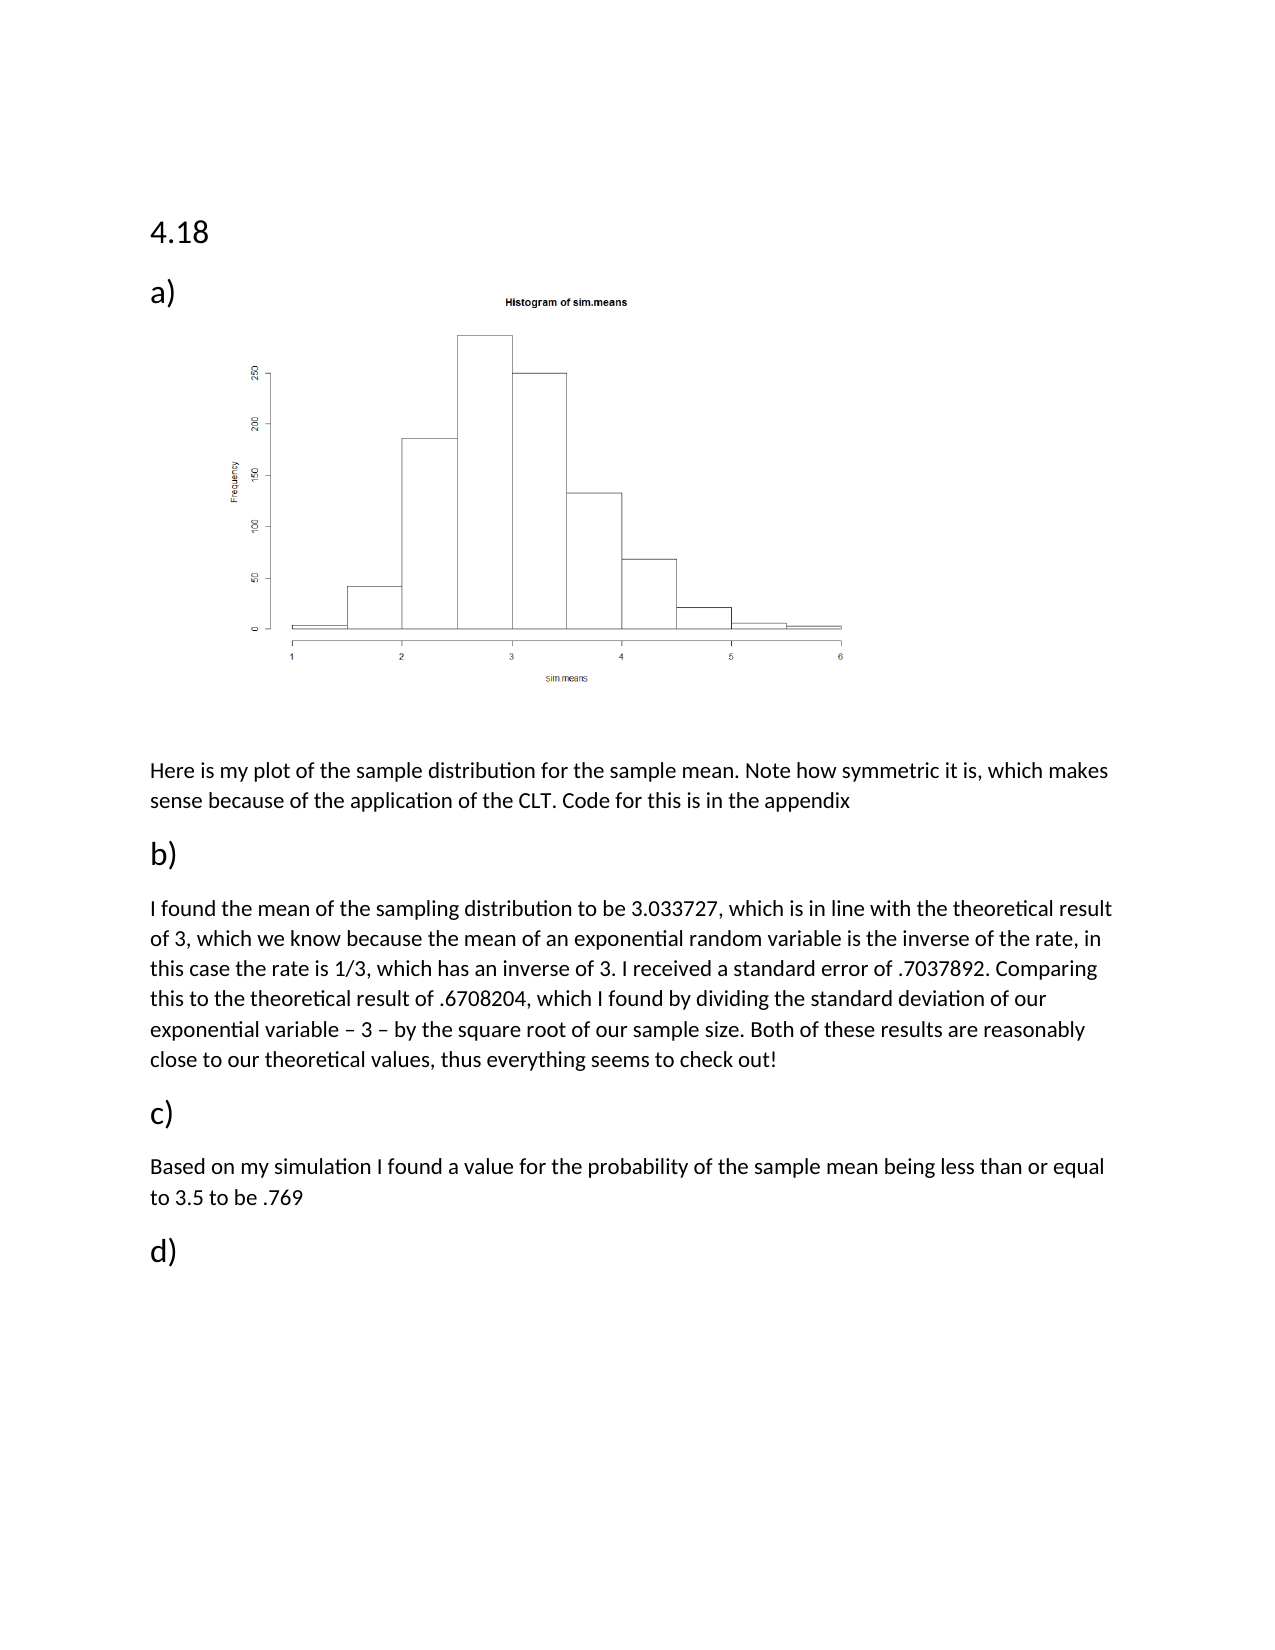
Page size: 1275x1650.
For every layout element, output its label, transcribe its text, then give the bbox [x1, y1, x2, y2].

text Here is my plot of the sample distribution for the sample mean. Note how symmetric it is, which makes sense because of the application of the CLT. Code for this is in the appendix [150, 756, 1125, 814]
text d) [150, 1229, 1125, 1270]
text 4.18 [150, 211, 1125, 251]
picture [227, 280, 881, 690]
text I found the mean of the sampling distribution to be 3.033727, which is in line with the theoretical result of 3, which we know because the mean of an exponential random variable is the inverse of the rate, in this case the rate is 1/3, which has an inverse of 3. I received a standard error of .7037892. Comparing this to the theoretical result of .6708204, which I found by dividing the standard deviation of our exponential variable – 3 – by the square root of our sample size. Both of these results are reasonably close to our theoretical values, thus everything seems to check out! [150, 894, 1125, 1073]
text Based on my simulation I found a value for the probability of the sample mean being less than or equal to 3.5 to be .769 [150, 1152, 1125, 1211]
text a) [150, 271, 1125, 312]
text b) [150, 833, 1125, 874]
text c) [150, 1092, 1125, 1133]
